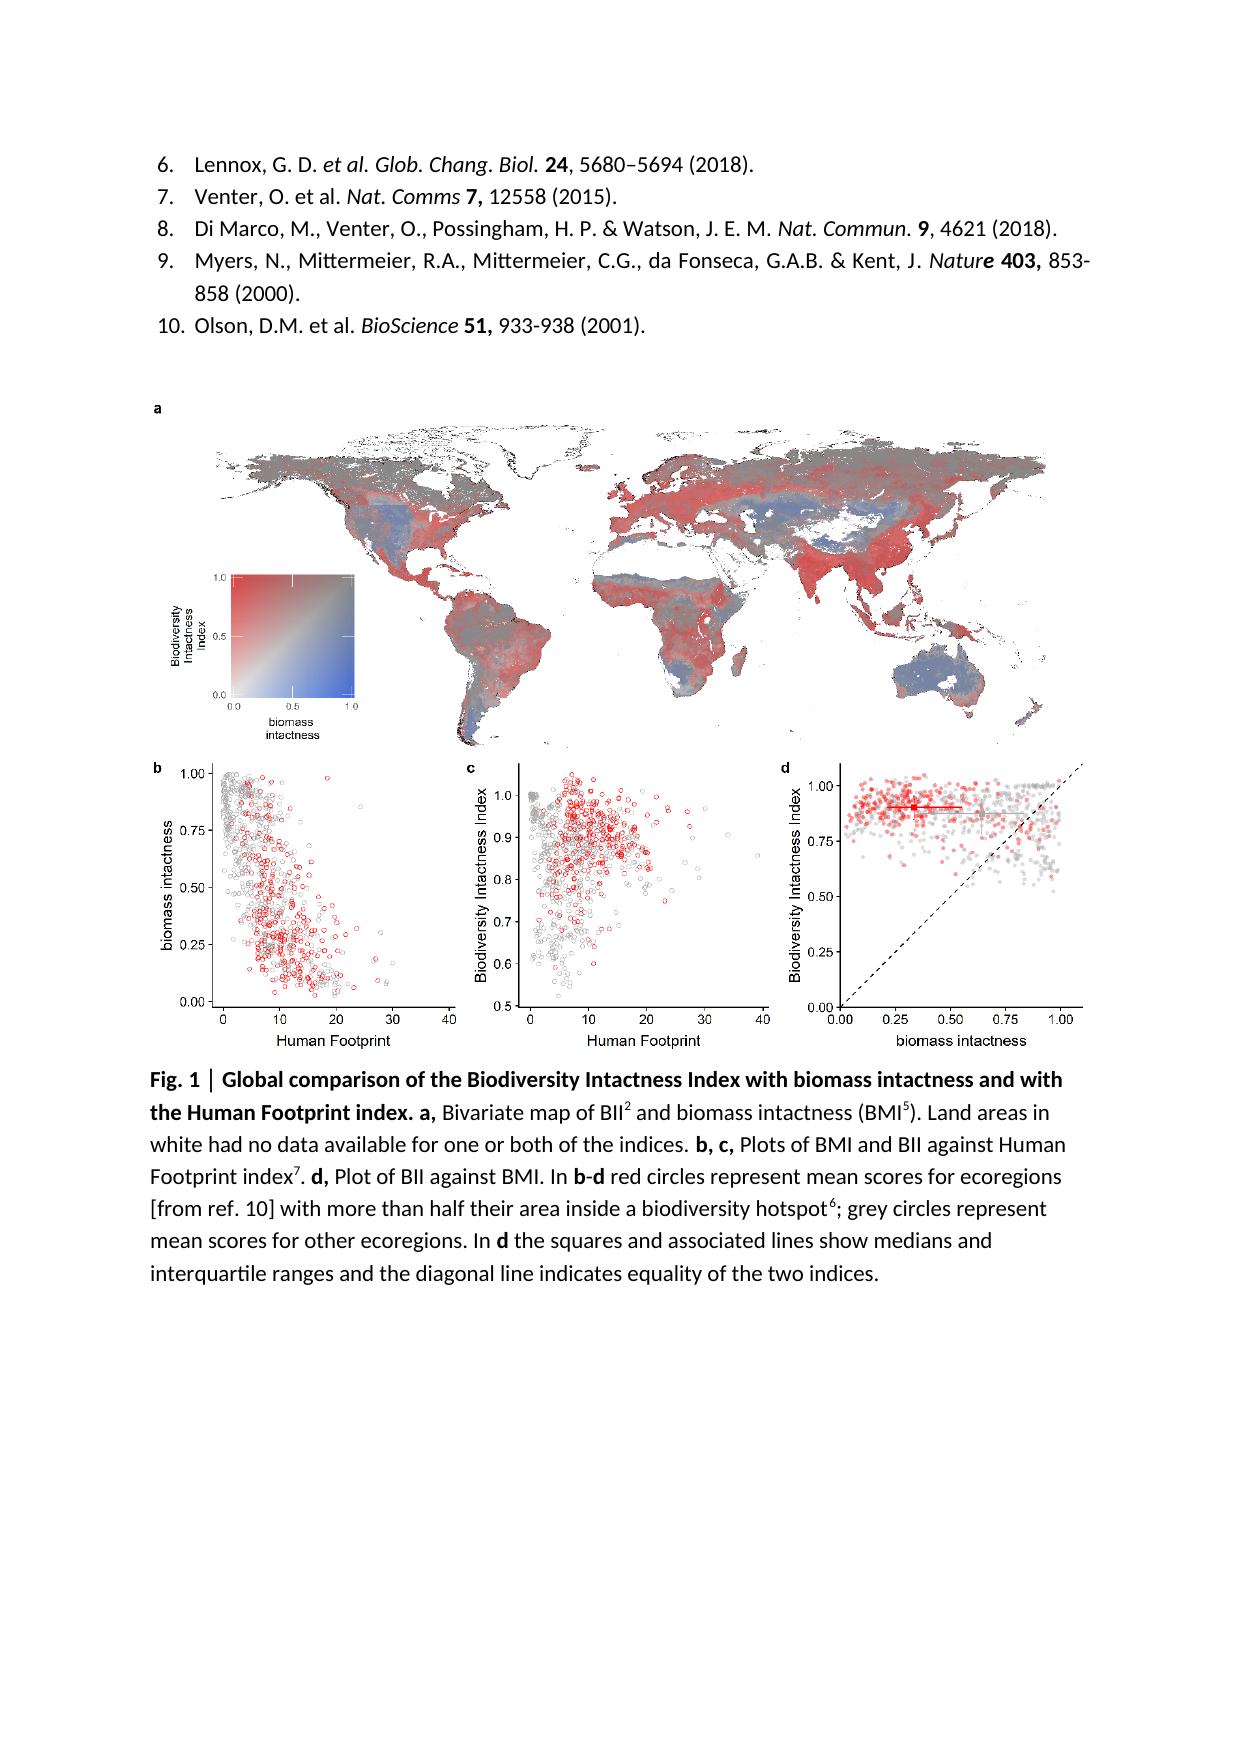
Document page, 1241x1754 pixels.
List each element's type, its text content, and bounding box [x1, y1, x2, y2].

list Venter, O. et al. Nat. Comms 7, 12558 (2015). [157, 182, 1090, 210]
list Lennox, G. D. et al. Glob. Chang. Biol. 24, 5680–5694 (2018). [157, 150, 1090, 178]
picture [150, 396, 1091, 1062]
list Olson, D.M. et al. BioScience 51, 933-938 (2001). [157, 311, 1090, 339]
list Myers, N., Mittermeier, R.A., Mittermeier, C.G., da Fonseca, G.A.B. & Kent, J. Nature 403, 853-858 (2000). [157, 247, 1090, 307]
text Fig. 1 │ Global comparison of the Biodiversity Intactness Index with biomass intactness and with the Human Footprint index. a, Bivariate map of BII2 and biomass intactness (BMI5). Land areas in white had no data available for one or both of the indices. b, c, Plots of BMI and BII against Human Footprint index7. d, Plot of BII against BMI. In b-d red circles represent mean scores for ecoregions [from ref. 10] with more than half their area inside a biodiversity hotspot6; grey circles represent mean scores for other ecoregions. In d the squares and associated lines show medians and interquartile ranges and the diagonal line indicates equality of the two indices. [150, 1066, 1090, 1287]
list Di Marco, M., Venter, O., Possingham, H. P. & Watson, J. E. M. Nat. Commun. 9, 4621 (2018). [157, 214, 1090, 242]
